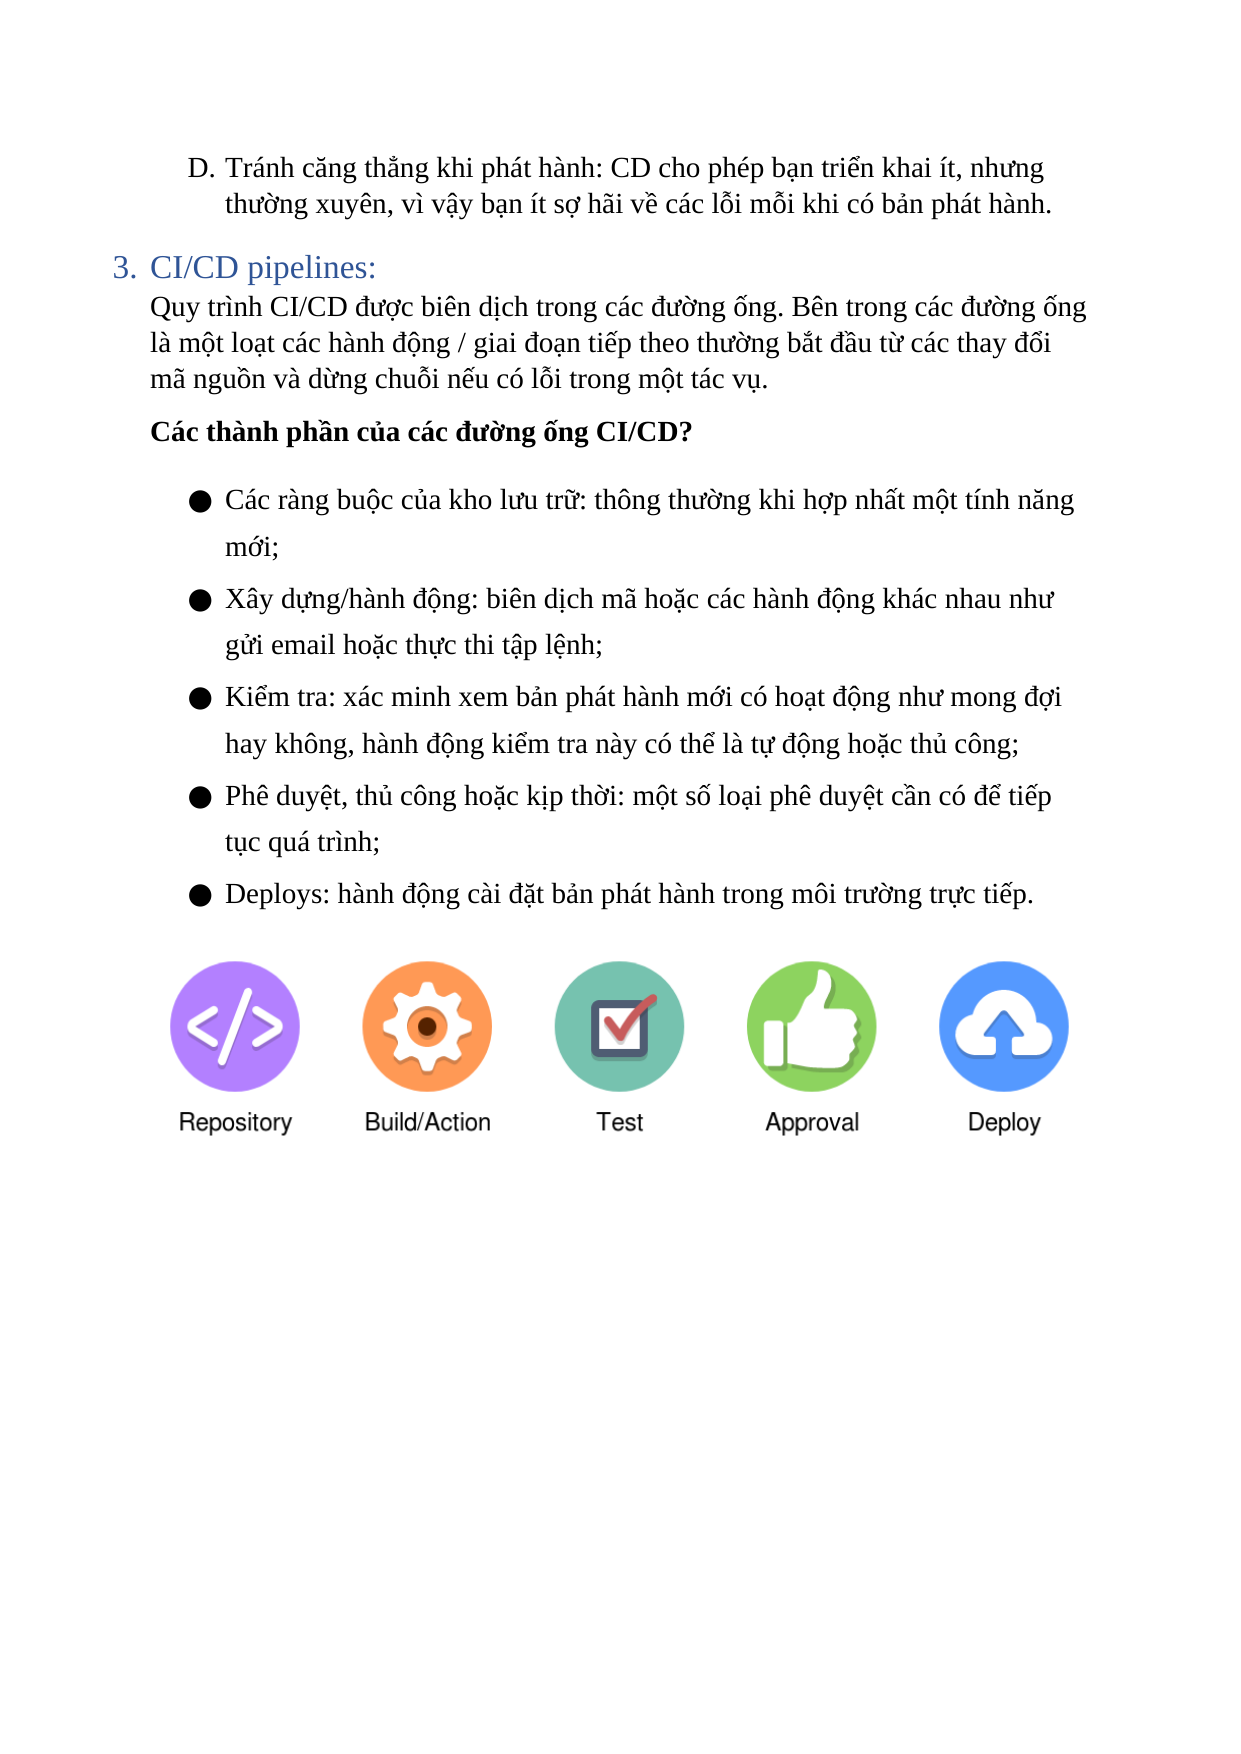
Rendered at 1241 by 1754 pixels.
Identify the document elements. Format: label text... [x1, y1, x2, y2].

list Các ràng buộc của kho lưu trữ: thông thường khi hợp nhất một tính năng mới; [187, 467, 1090, 562]
list Deploys: hành động cài đặt bản phát hành trong môi trường trực tiếp. [187, 861, 1090, 921]
list Xây dựng/hành động: biên dịch mã hoặc các hành động khác nhau như gửi email hoặc thực thi tập lệnh; [187, 565, 1090, 661]
subtitle CI/CD pipelines: [112, 247, 1090, 286]
list Tránh căng thẳng khi phát hành: CD cho phép bạn triển khai ít, nhưng thường xuyên, vì vậy bạn ít sợ hãi về các lỗi mỗi khi có bản phát hành. [187, 150, 1090, 220]
list Kiểm tra: xác minh xem bản phát hành mới có hoạt động như mong đợi hay không, hành động kiểm tra này có thể là tự động hoặc thủ công; [187, 664, 1090, 759]
list Phê duyệt, thủ công hoặc kịp thời: một số loại phê duyệt cần có để tiếp tục quá trình; [187, 762, 1090, 858]
text Các thành phần của các đường ống CI/CD? [150, 414, 1090, 447]
text Quy trình CI/CD được biên dịch trong các đường ống. Bên trong các đường ống là một loạt các hành động / giai đoạn tiếp theo thường bắt đầu từ các thay đổi mã nguồn và dừng chuỗi nếu có lỗi trong một tác vụ. [150, 289, 1090, 394]
picture [150, 941, 1091, 1161]
